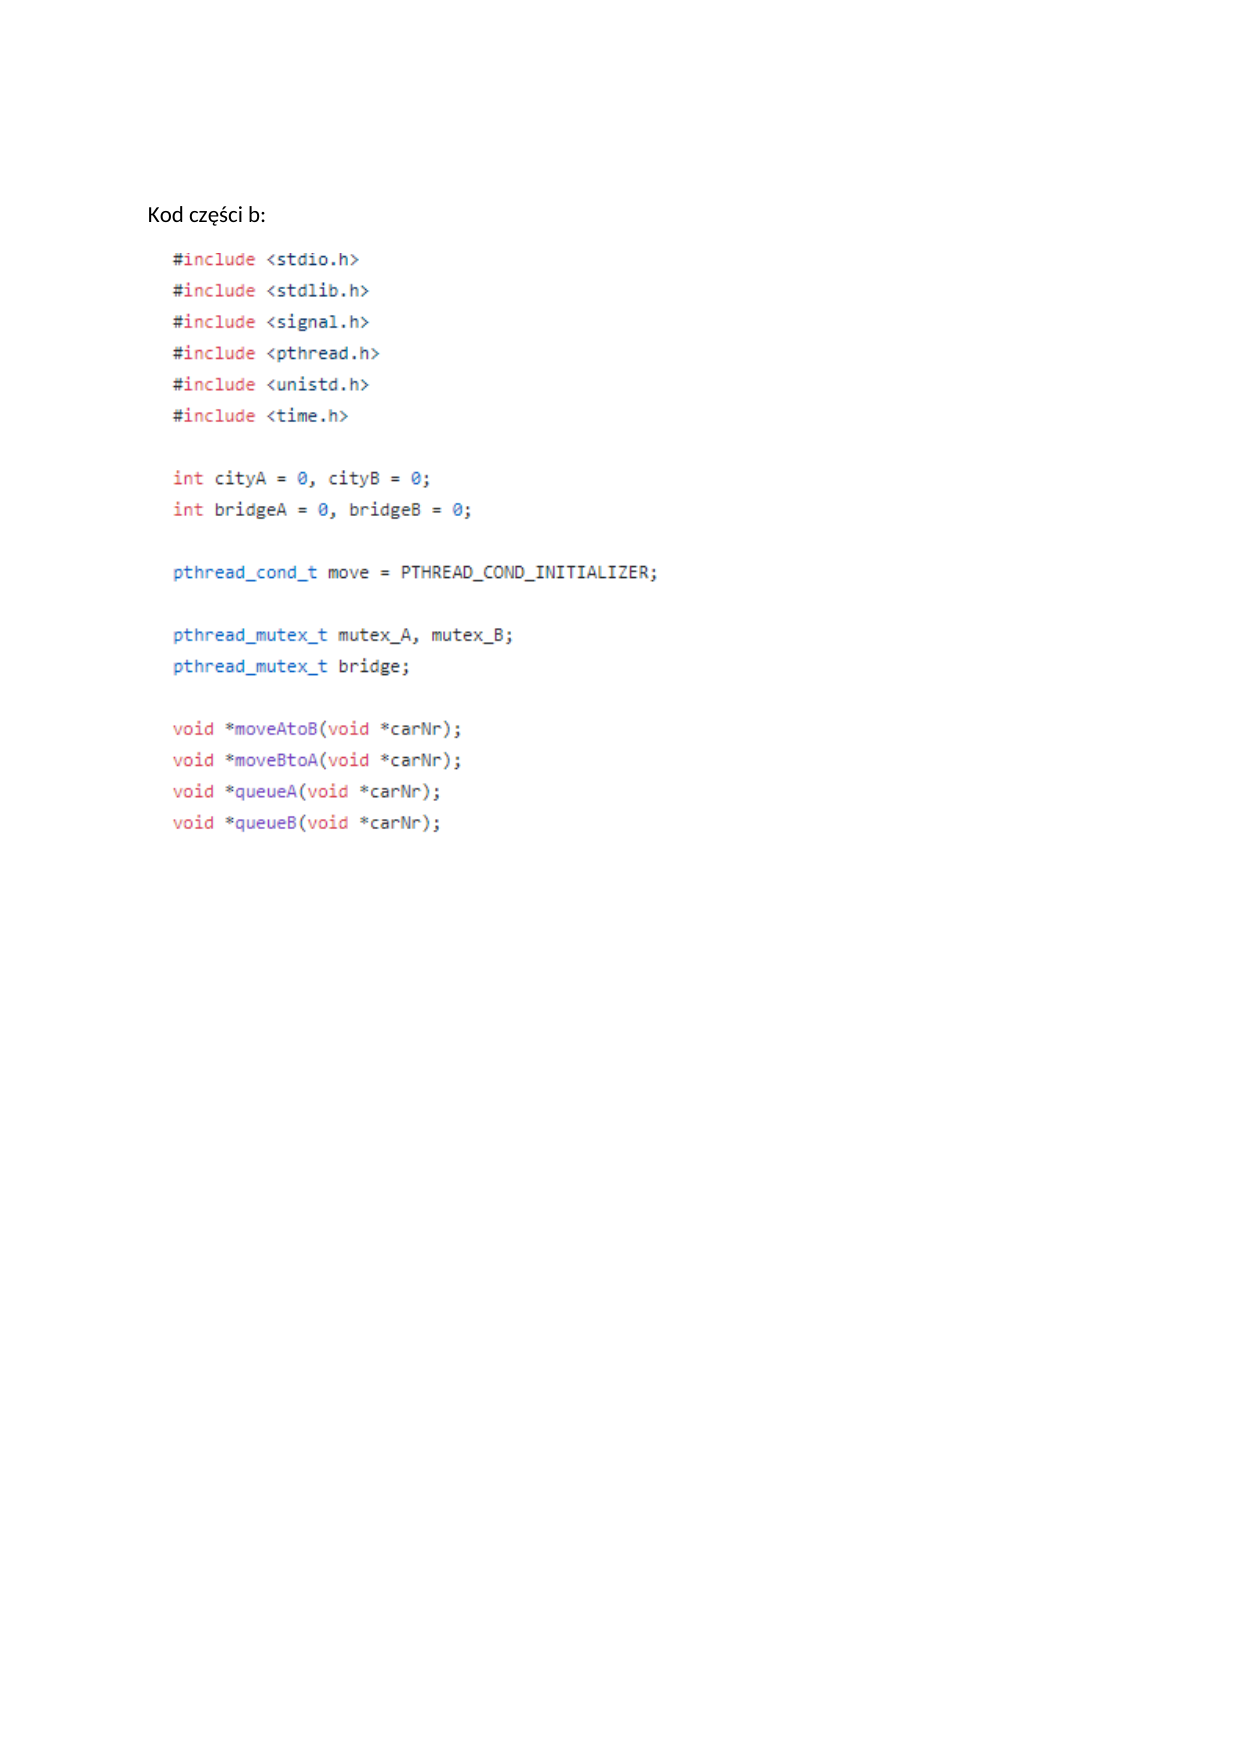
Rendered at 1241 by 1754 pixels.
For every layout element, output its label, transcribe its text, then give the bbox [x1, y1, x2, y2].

text Kod części b: [148, 201, 1093, 229]
picture [152, 253, 674, 876]
